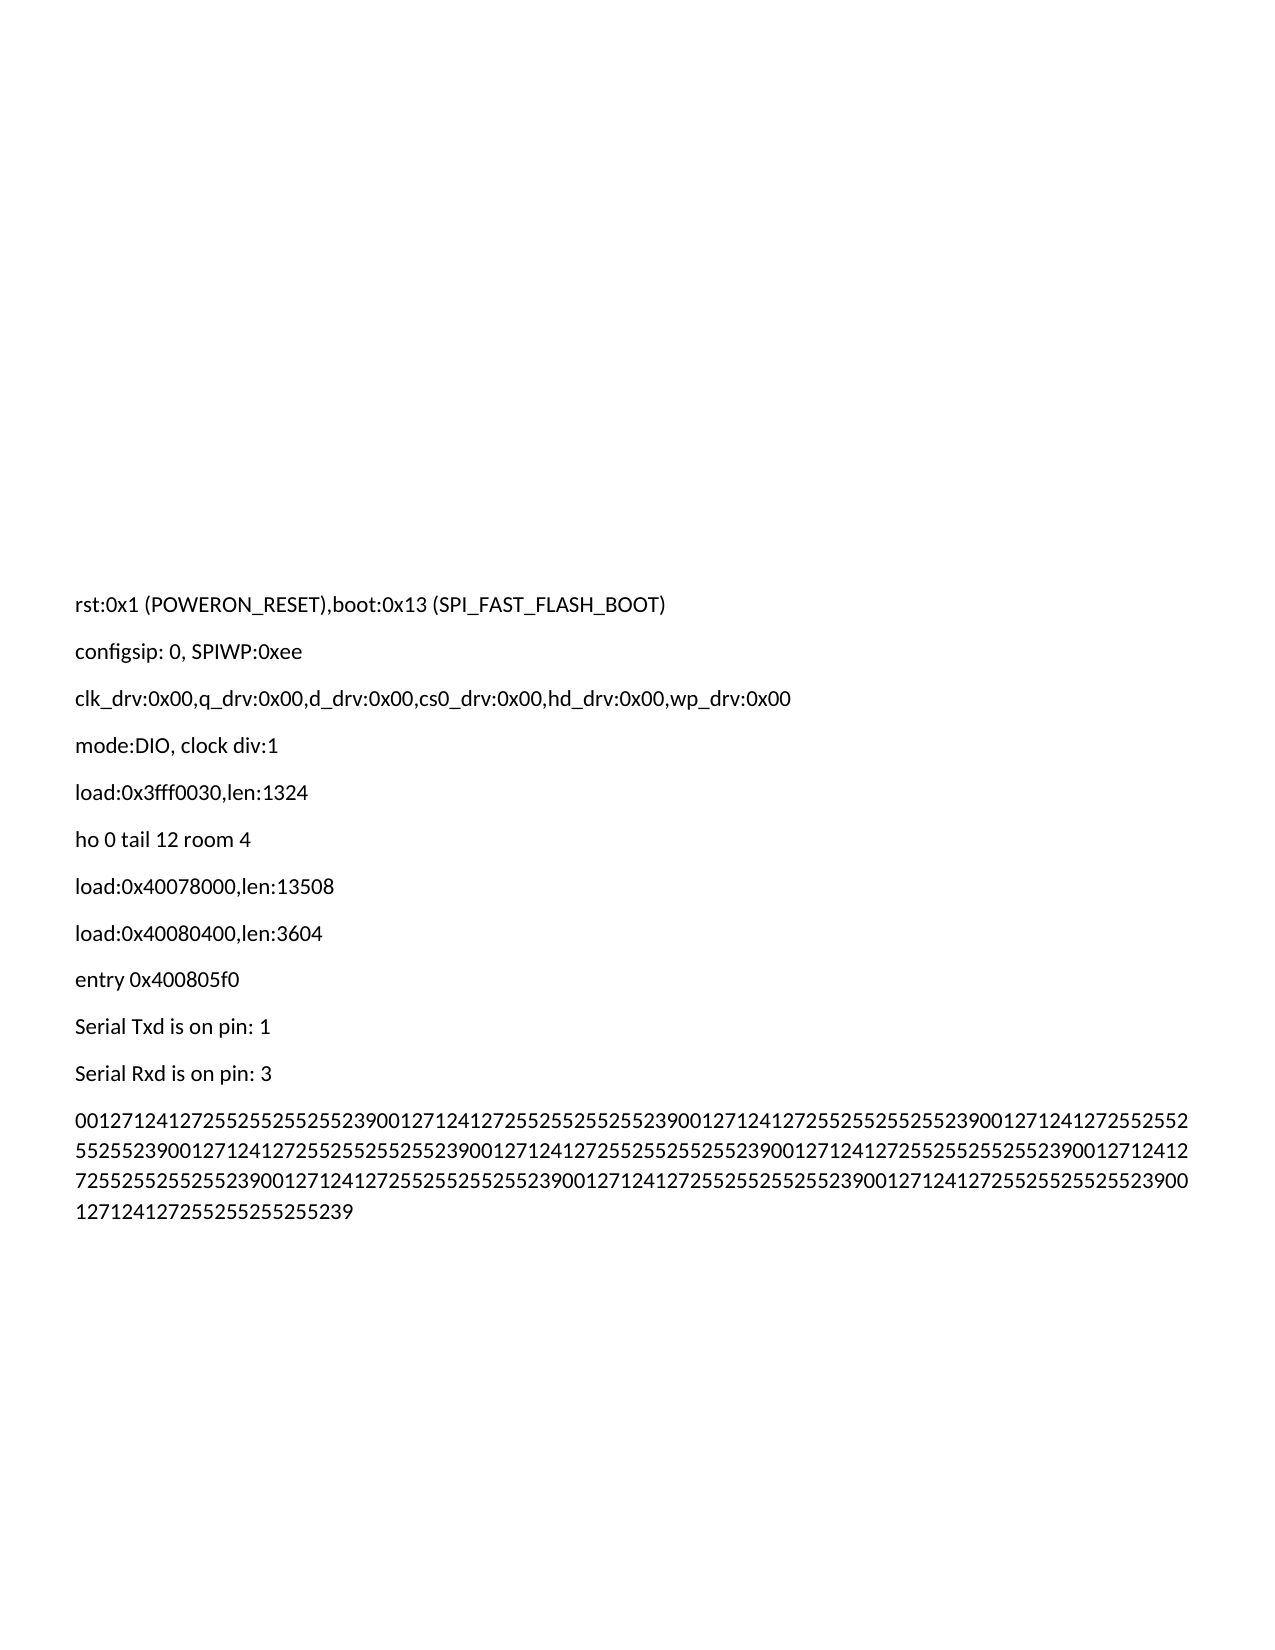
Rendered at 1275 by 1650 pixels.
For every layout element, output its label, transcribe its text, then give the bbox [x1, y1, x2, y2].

text load:0x40078000,len:13508 [75, 872, 1200, 900]
text entry 0x400805f0 [75, 966, 1200, 994]
text load:0x40080400,len:3604 [75, 919, 1200, 947]
text ho 0 tail 12 room 4 [75, 825, 1200, 853]
text mode:DIO, clock div:1 [75, 731, 1200, 759]
text configsip: 0, SPIWP:0xee [75, 637, 1200, 666]
text clk_drv:0x00,q_drv:0x00,d_drv:0x00,cs0_drv:0x00,hd_drv:0x00,wp_drv:0x00 [75, 684, 1200, 712]
text 001271241272552552552552390012712412725525525525523900127124127255255255255239001271241272552552552552390012712412725525525525523900127124127255255255255239001271241272552552552552390012712412725525525525523900127124127255255255255239001271241272552552552552390012712412725525525525523900127124127255255255255239 [75, 1106, 1200, 1225]
text load:0x3fff0030,len:1324 [75, 778, 1200, 806]
text Serial Rxd is on pin: 3 [75, 1059, 1200, 1087]
text Serial Txd is on pin: 1 [75, 1012, 1200, 1041]
text rst:0x1 (POWERON_RESET),boot:0x13 (SPI_FAST_FLASH_BOOT) [75, 591, 1200, 619]
